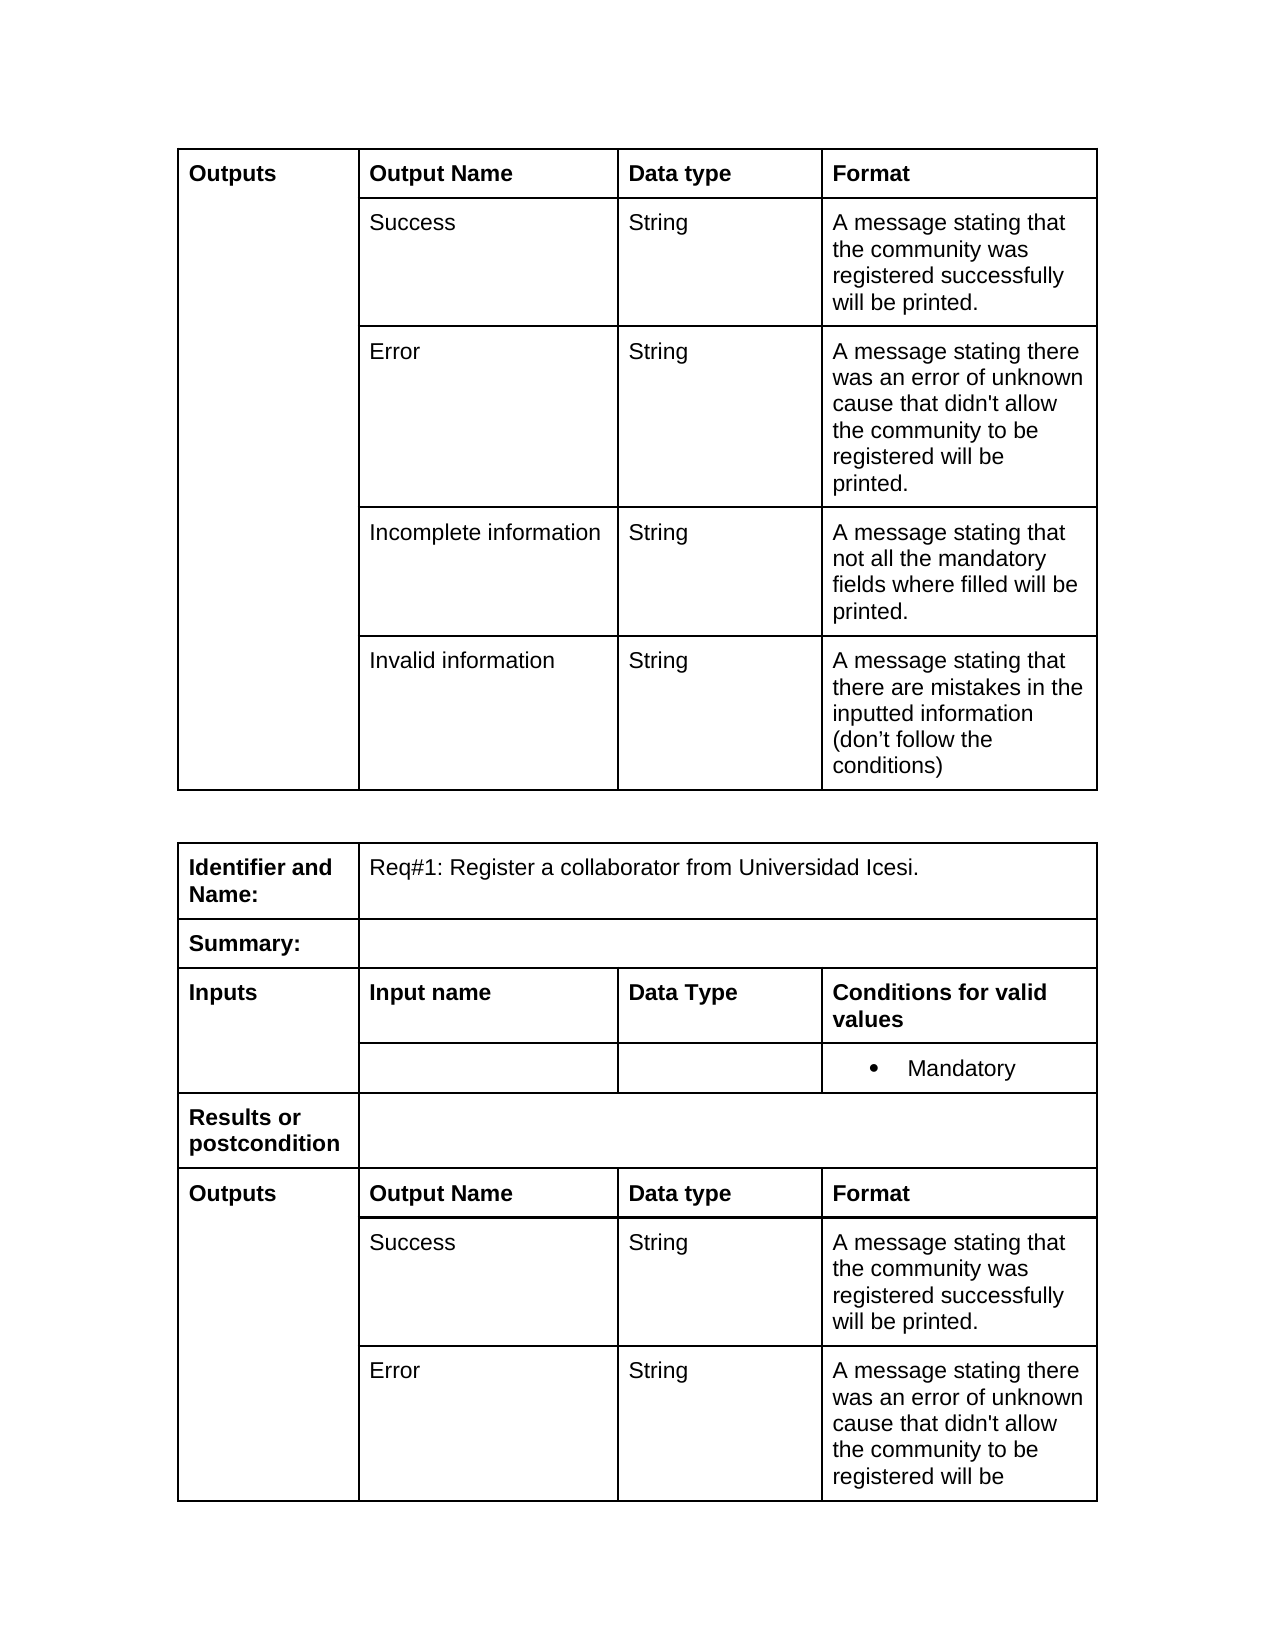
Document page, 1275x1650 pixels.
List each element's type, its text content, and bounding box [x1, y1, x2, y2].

table_cell A message stating that the community was registered successfully will be printed. [823, 199, 1096, 325]
table_cell Data type [619, 150, 821, 197]
table_cell Error [360, 327, 617, 506]
table_header Req#1: Register a collaborator from Universidad Icesi. [360, 844, 1096, 917]
table_cell Incomplete information [360, 508, 617, 634]
table_cell [619, 1044, 821, 1092]
table_cell Data Type [619, 969, 821, 1042]
table_cell Format [823, 1169, 1096, 1216]
table_cell A message stating there was an error of unknown cause that didn't allow the community to be registered will be printed. [823, 1347, 1096, 1499]
table_cell Success [360, 199, 617, 325]
table_cell Success [360, 1219, 617, 1345]
table_cell A message stating that the community was registered successfully will be printed. [823, 1219, 1096, 1345]
table_cell String [619, 637, 821, 789]
table_cell String [619, 1219, 821, 1345]
table_cell Error [360, 1347, 617, 1499]
table_cell Conditions for valid values [823, 969, 1096, 1042]
table_cell A message stating that not all the mandatory fields where filled will be printed. [823, 508, 1096, 634]
table_cell A message stating there was an error of unknown cause that didn't allow the community to be registered will be printed. [823, 327, 1096, 506]
table_cell Inputs [179, 969, 358, 1092]
table_header Identifier and Name: [179, 844, 358, 917]
table_cell Input name [360, 969, 617, 1042]
table_cell Format [823, 150, 1096, 197]
table_cell Mandatory [823, 1044, 1096, 1092]
table_cell String [619, 1347, 821, 1499]
table_cell A message stating that there are mistakes in the inputted information (don’t follow the conditions) [823, 637, 1096, 789]
table_cell Outputs [179, 1169, 358, 1499]
table_cell [360, 920, 1096, 967]
table_cell [360, 1094, 1096, 1167]
table_cell String [619, 327, 821, 506]
table_cell Output Name [360, 1169, 617, 1216]
table_cell String [619, 199, 821, 325]
table_cell [360, 1044, 617, 1092]
table_cell String [619, 508, 821, 634]
table_cell Data type [619, 1169, 821, 1216]
table_cell Outputs [179, 150, 358, 789]
table_cell Summary: [179, 920, 358, 967]
table_cell Invalid information [360, 637, 617, 789]
table_cell Results or postcondition [179, 1094, 358, 1167]
table_cell Output Name [360, 150, 617, 197]
